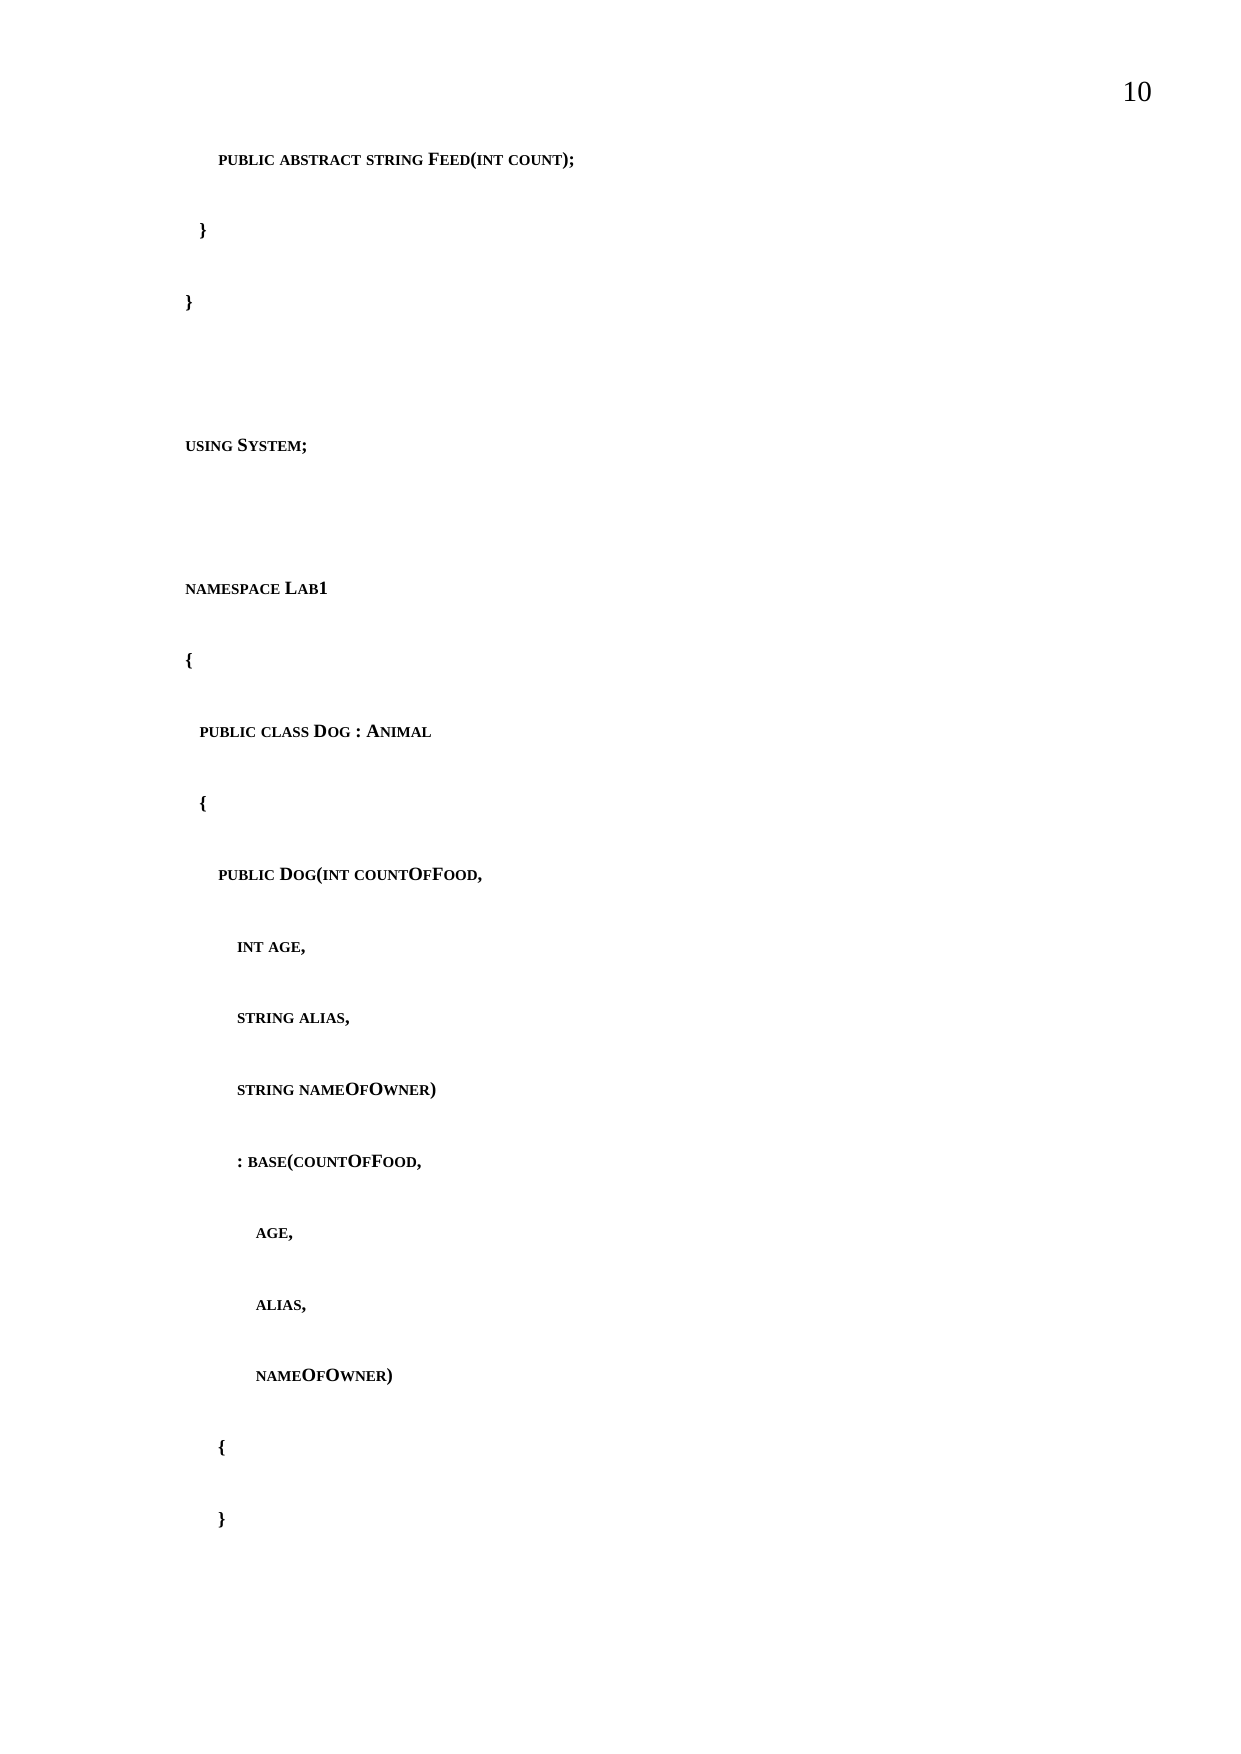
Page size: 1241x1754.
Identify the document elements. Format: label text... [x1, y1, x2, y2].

subtitle namespace Lab1 [185, 577, 1152, 599]
subtitle public class Dog : Animal [185, 720, 1152, 742]
subtitle } [185, 291, 1152, 312]
subtitle string alias, [185, 1006, 1152, 1028]
subtitle public abstract string Feed(int count); [185, 148, 1152, 169]
subtitle alias, [185, 1293, 1152, 1314]
subtitle int age, [185, 935, 1152, 956]
subtitle age, [185, 1221, 1152, 1243]
subtitle string nameOfOwner) [185, 1078, 1152, 1099]
subtitle public Dog(int countOfFood, [185, 863, 1152, 885]
subtitle using System; [185, 434, 1152, 456]
subtitle nameOfOwner) [185, 1364, 1152, 1386]
subtitle } [185, 1507, 1152, 1529]
subtitle { [185, 792, 1152, 813]
subtitle { [185, 1436, 1152, 1457]
subtitle : base(countOfFood, [185, 1149, 1152, 1171]
subtitle { [185, 649, 1152, 670]
subtitle } [185, 219, 1152, 241]
